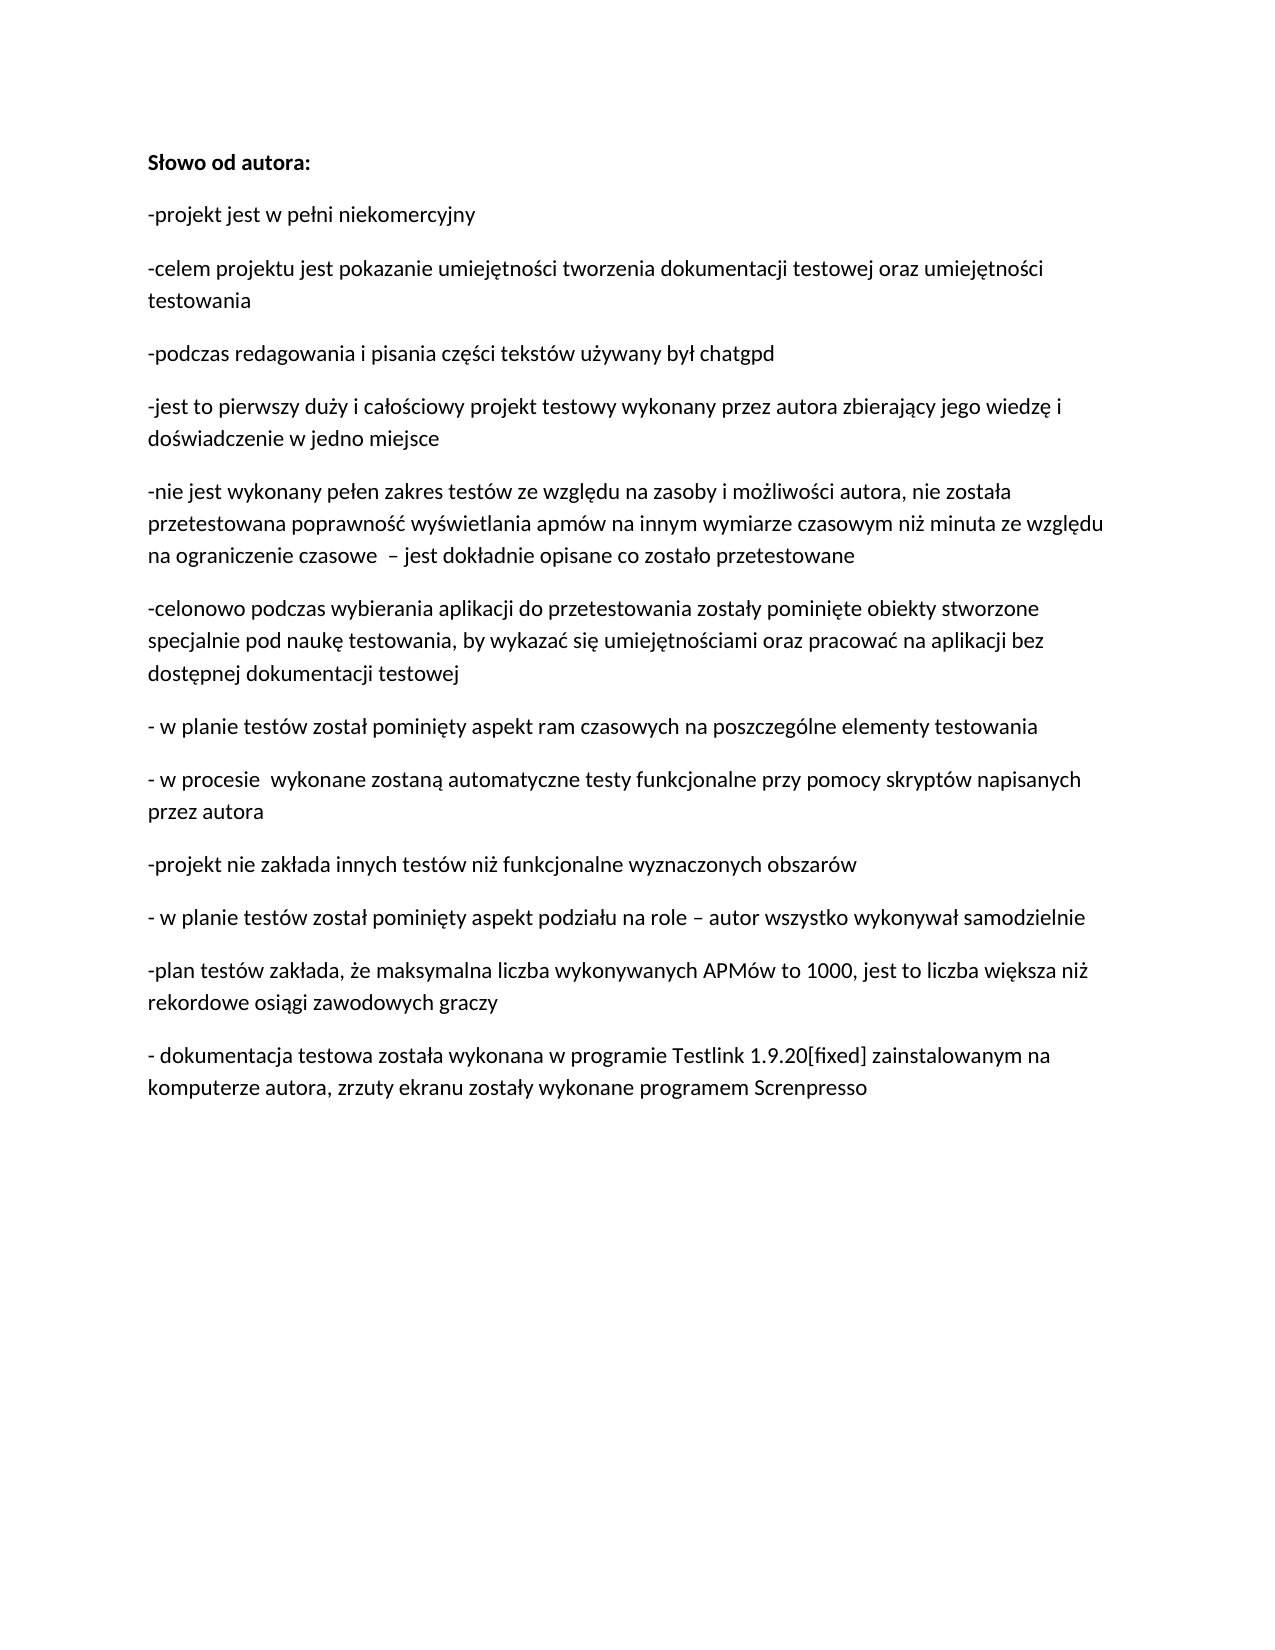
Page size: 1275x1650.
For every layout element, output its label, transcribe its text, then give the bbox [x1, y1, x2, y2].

text -podczas redagowania i pisania części tekstów używany był chatgpd [148, 339, 1127, 367]
text Słowo od autora: [148, 148, 1127, 176]
text -projekt nie zakłada innych testów niż funkcjonalne wyznaczonych obszarów [148, 850, 1127, 878]
text - w procesie wykonane zostaną automatyczne testy funkcjonalne przy pomocy skryptów napisanych przez autora [148, 765, 1127, 825]
text - dokumentacja testowa została wykonana w programie Testlink 1.9.20[fixed] zainstalowanym na komputerze autora, zrzuty ekranu zostały wykonane programem Screnpresso [148, 1041, 1127, 1102]
text - w planie testów został pominięty aspekt podziału na role – autor wszystko wykonywał samodzielnie [148, 903, 1127, 931]
text -plan testów zakłada, że maksymalna liczba wykonywanych APMów to 1000, jest to liczba większa niż rekordowe osiągi zawodowych graczy [148, 956, 1127, 1016]
text - w planie testów został pominięty aspekt ram czasowych na poszczególne elementy testowania [148, 712, 1127, 740]
text -celem projektu jest pokazanie umiejętności tworzenia dokumentacji testowej oraz umiejętności testowania [148, 254, 1127, 314]
text -celonowo podczas wybierania aplikacji do przetestowania zostały pominięte obiekty stworzone specjalnie pod naukę testowania, by wykazać się umiejętnościami oraz pracować na aplikacji bez dostępnej dokumentacji testowej [148, 594, 1127, 687]
text -jest to pierwszy duży i całościowy projekt testowy wykonany przez autora zbierający jego wiedzę i doświadczenie w jedno miejsce [148, 392, 1127, 452]
text -projekt jest w pełni niekomercyjny [148, 201, 1127, 229]
text -nie jest wykonany pełen zakres testów ze względu na zasoby i możliwości autora, nie została przetestowana poprawność wyświetlania apmów na innym wymiarze czasowym niż minuta ze względu na ograniczenie czasowe – jest dokładnie opisane co zostało przetestowane [148, 477, 1127, 569]
